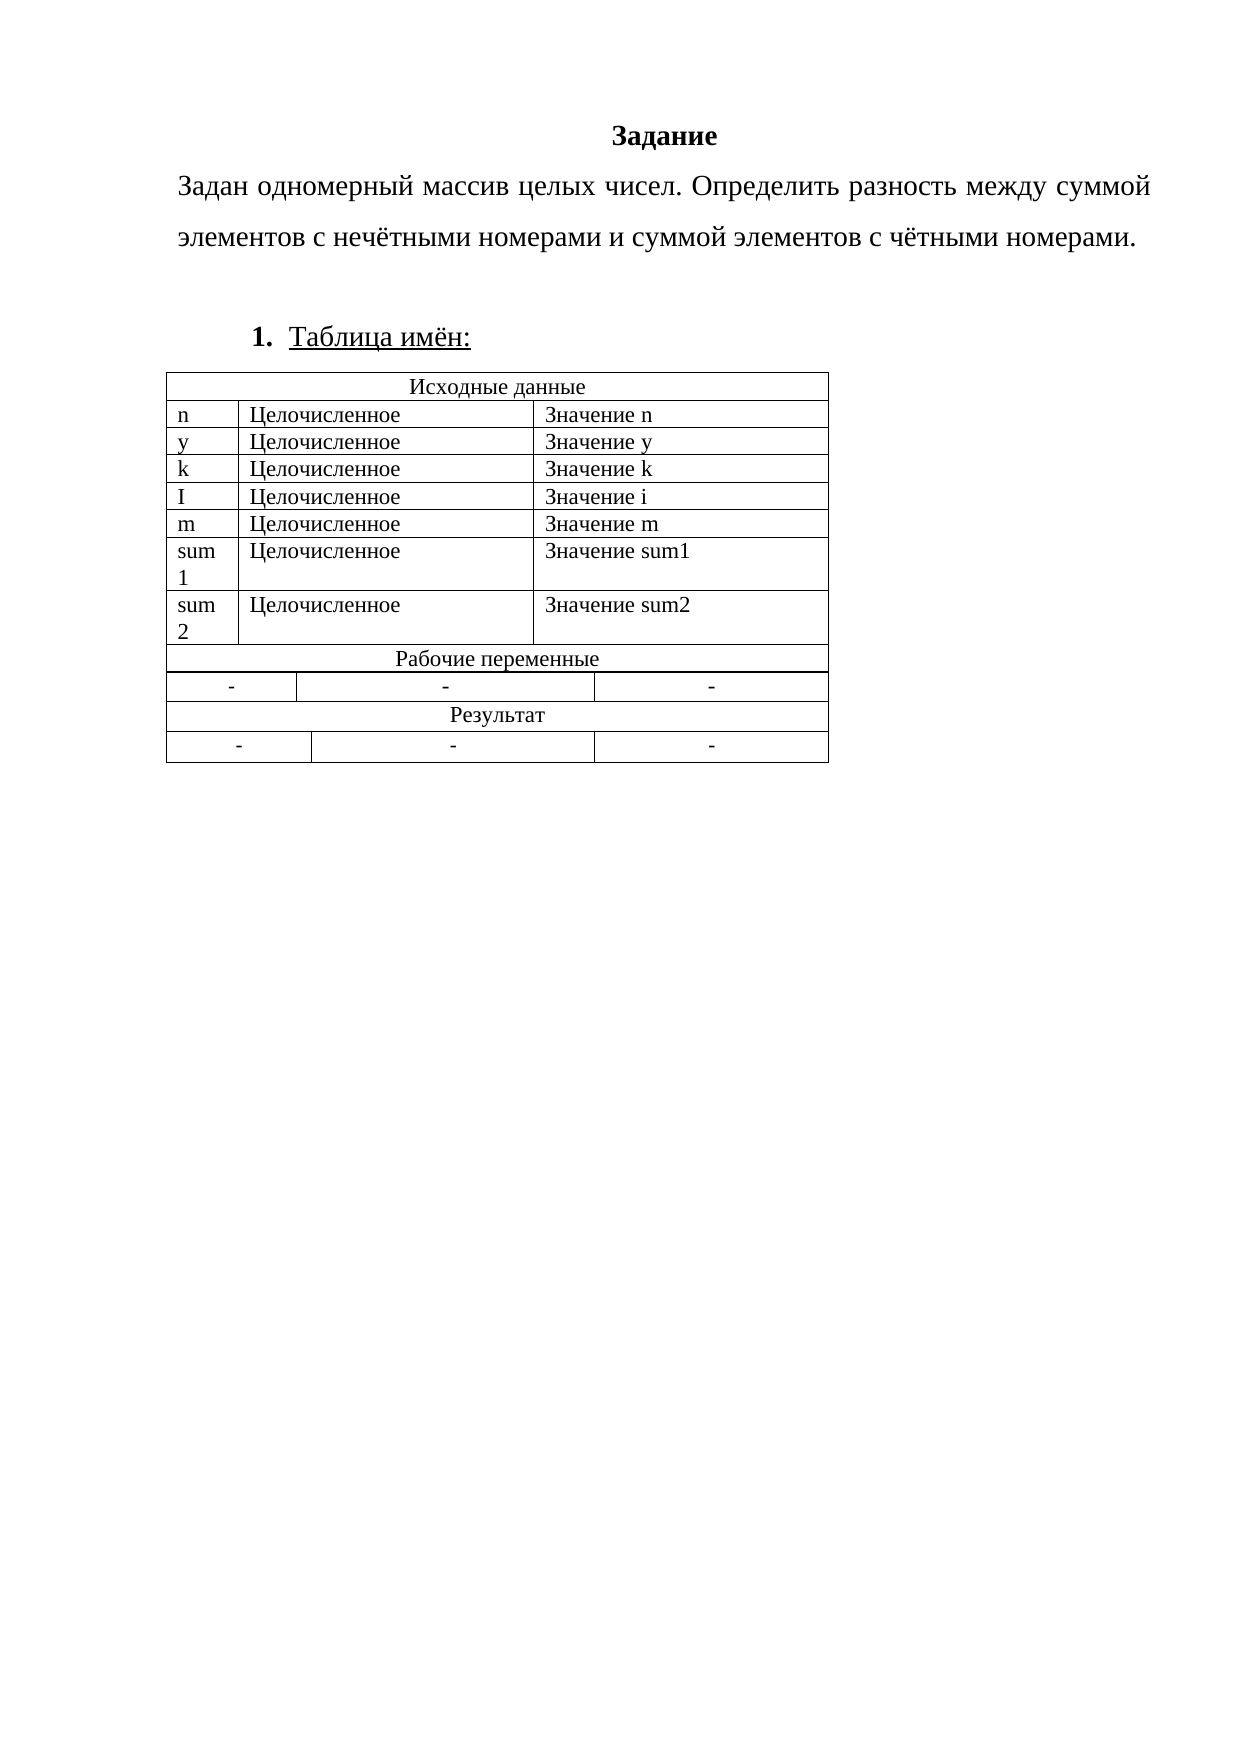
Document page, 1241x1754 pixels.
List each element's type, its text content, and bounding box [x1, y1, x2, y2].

table_cell Значение sum2 [534, 591, 828, 644]
table_cell I [167, 483, 238, 509]
table_cell n [167, 401, 238, 427]
table_cell - [167, 732, 311, 762]
text Задание [177, 118, 1152, 152]
table_cell - [595, 673, 828, 701]
text Задан одномерный массив целых чисел. Определить разность между суммой элементов с нечётными номерами и суммой элементов с чётными номерами. [177, 168, 1152, 252]
table_cell Целочисленное [239, 591, 533, 644]
table_cell - [595, 732, 828, 762]
table_cell Целочисленное [239, 510, 533, 537]
table_cell Значение sum1 [534, 538, 828, 590]
table_cell Рабочие переменные [167, 645, 828, 671]
table_cell Значение m [534, 510, 828, 537]
table_cell y [167, 428, 238, 454]
table_cell Целочисленное [239, 428, 533, 454]
table_cell Значение y [534, 428, 828, 454]
table_cell Целочисленное [239, 455, 533, 482]
table_cell Целочисленное [239, 401, 533, 427]
table_cell sum2 [167, 591, 238, 644]
table_cell Значение i [534, 483, 828, 509]
table_cell m [167, 510, 238, 537]
table_cell - [297, 673, 594, 701]
list Таблица имён: [251, 319, 1152, 353]
table_cell k [167, 455, 238, 482]
table_cell Значение k [534, 455, 828, 482]
table_cell Результат [167, 702, 828, 731]
table_cell Целочисленное [239, 538, 533, 590]
table_cell Целочисленное [239, 483, 533, 509]
table_cell Значение n [534, 401, 828, 427]
table_cell - [312, 732, 594, 762]
table_header Исходные данные [167, 373, 828, 399]
table_cell sum1 [167, 538, 238, 590]
table_cell - [167, 673, 296, 701]
